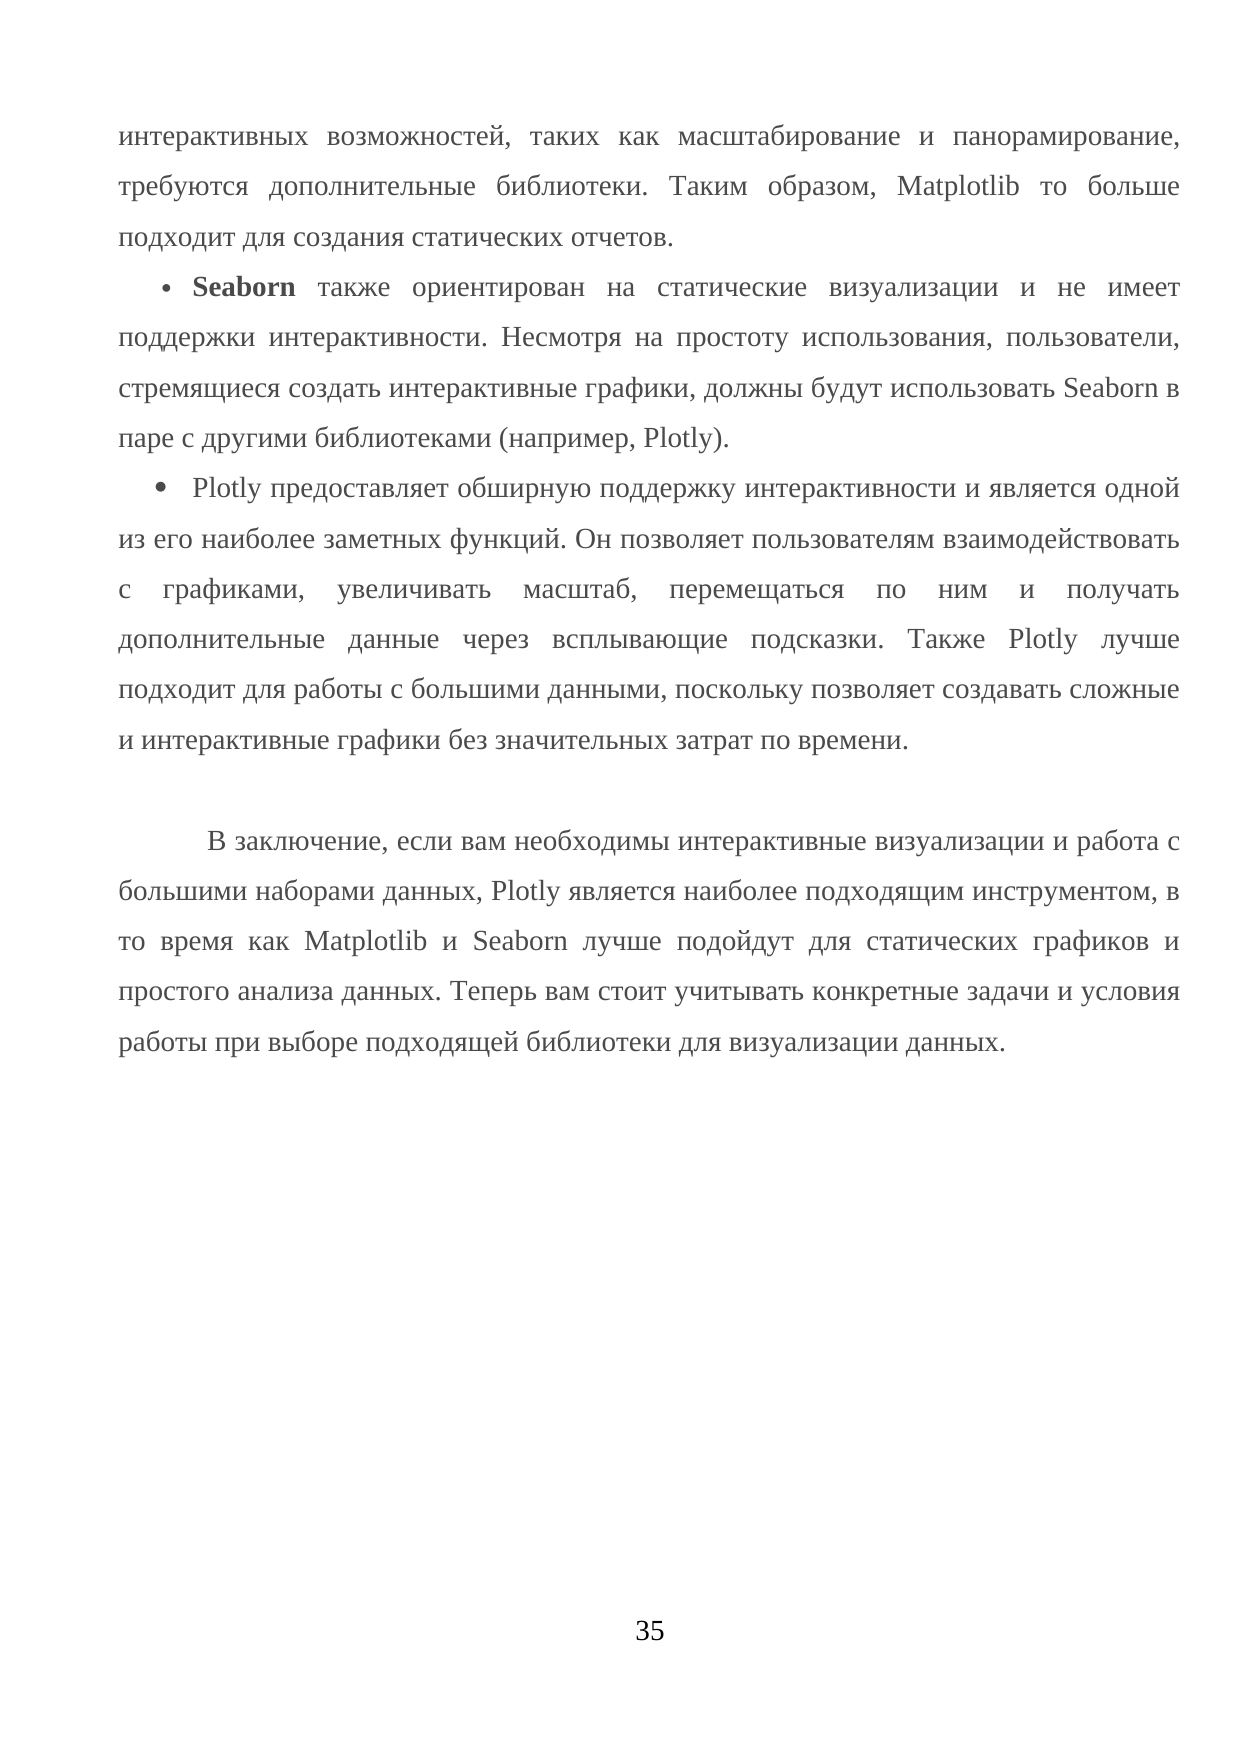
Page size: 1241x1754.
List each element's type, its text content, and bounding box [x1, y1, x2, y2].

list Plotly предоставляет обширную поддержку интерактивности и является одной из его наиболее заметных функций. Он позволяет пользователям взаимодействовать с графиками, увеличивать масштаб, перемещаться по ним и получать дополнительные данные через всплывающие подсказки. Также Plotly лучше подходит для работы с большими данными, поскольку позволяет создавать сложные и интерактивные графики без значительных затрат по времени. [118, 470, 1181, 756]
list В заключение, если вам необходимы интерактивные визуализации и работа с большими наборами данных, Plotly является наиболее подходящим инструментом, в то время как Matplotlib и Seaborn лучше подойдут для статических графиков и простого анализа данных. Теперь вам стоит учитывать конкретные задачи и условия работы при выборе подходящей библиотеки для визуализации данных. [118, 823, 1181, 1057]
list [118, 118, 1181, 252]
list Seaborn также ориентирован на статические визуализации и не имеет поддержки интерактивности. Несмотря на простоту использования, пользователи, стремящиеся создать интерактивные графики, должны будут использовать Seaborn в паре с другими библиотеками (например, Plotly). [118, 269, 1181, 453]
